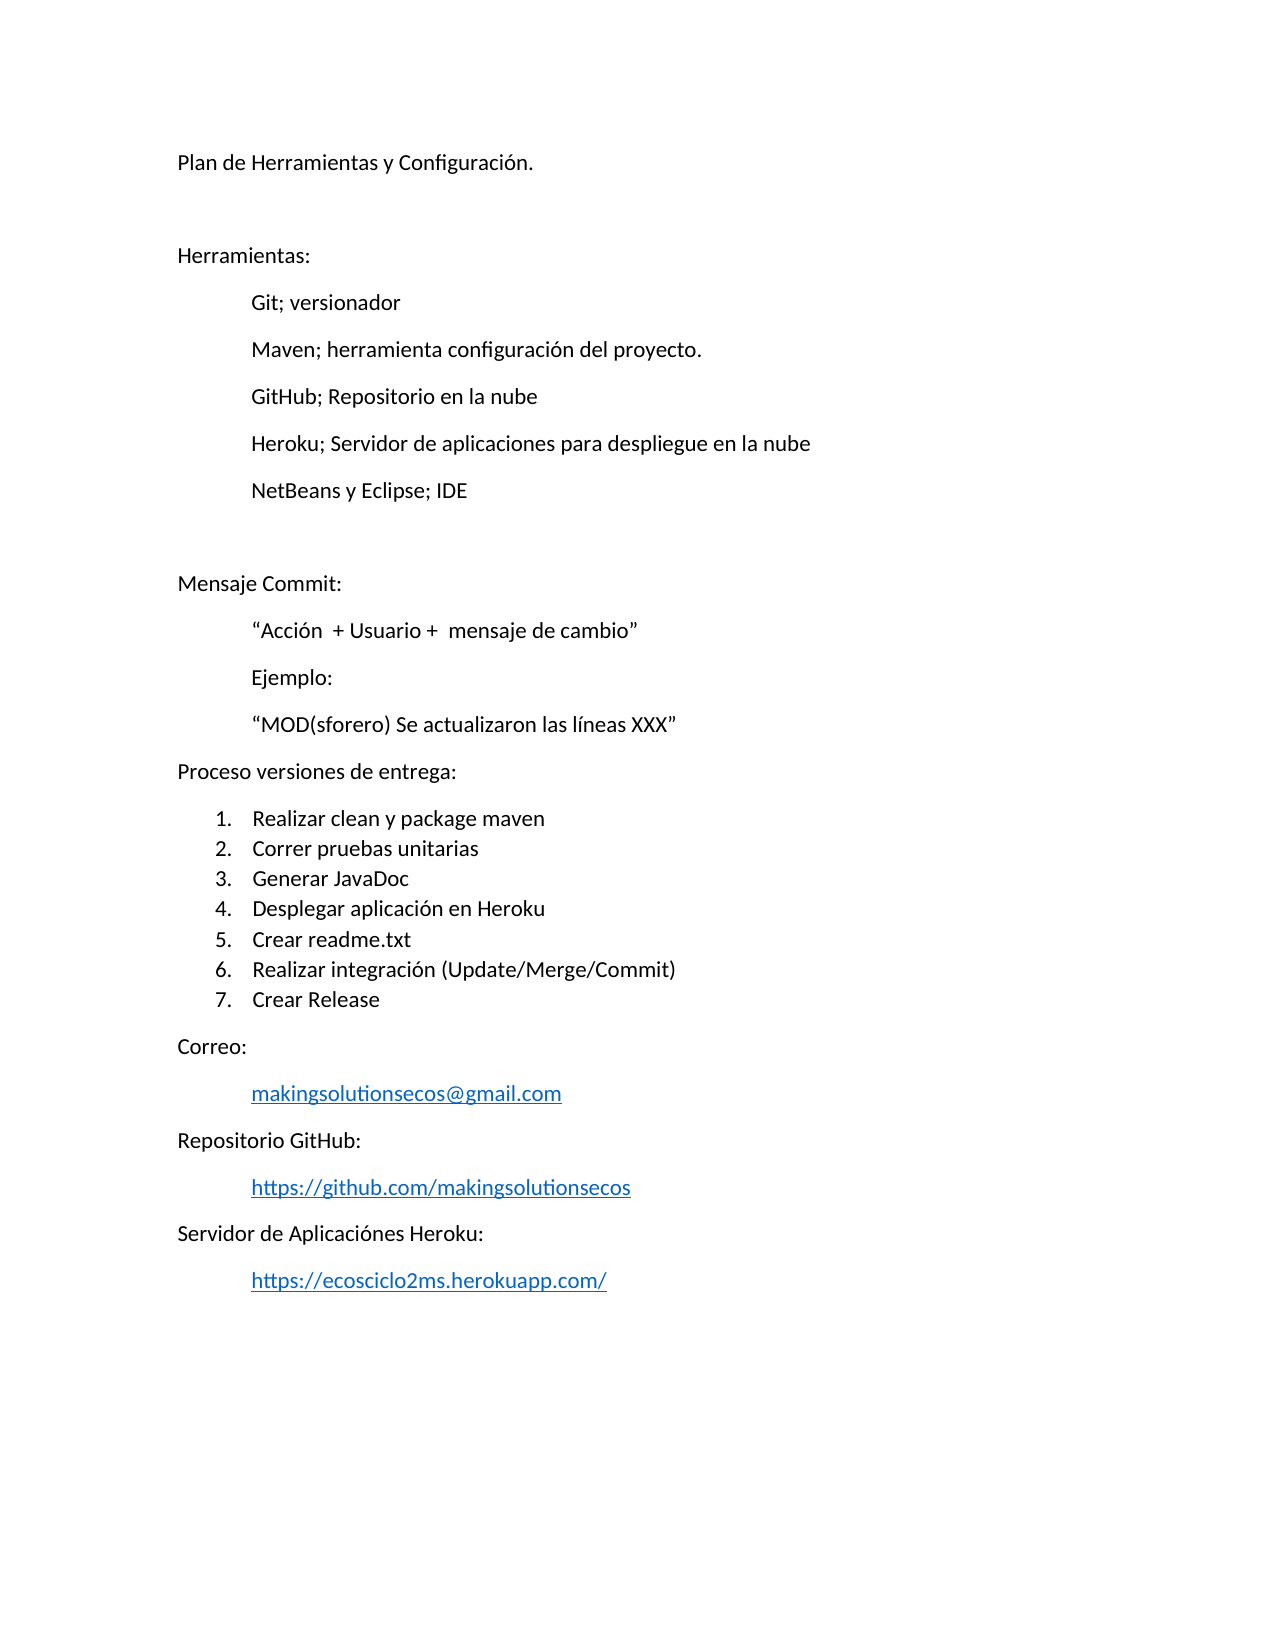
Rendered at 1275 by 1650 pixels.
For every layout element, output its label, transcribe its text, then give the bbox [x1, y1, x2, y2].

text Repositorio GitHub: [177, 1126, 1098, 1154]
text Proceso versiones de entrega: [177, 757, 1098, 785]
list Crear readme.txt [215, 925, 1098, 953]
text Maven; herramienta configuración del proyecto. [251, 335, 1098, 363]
text Heroku; Servidor de aplicaciones para despliegue en la nube [251, 429, 1098, 457]
list Crear Release [215, 985, 1098, 1013]
list Correr pruebas unitarias [215, 834, 1098, 862]
text “MOD(sforero) Se actualizaron las líneas XXX” [177, 710, 1098, 738]
text Servidor de Aplicaciónes Heroku: [177, 1219, 1098, 1247]
text Correo: [177, 1032, 1098, 1060]
text makingsolutionsecos@gmail.com [177, 1079, 1098, 1107]
text GitHub; Repositorio en la nube [251, 382, 1098, 410]
list Realizar clean y package maven [215, 804, 1098, 832]
text Plan de Herramientas y Configuración. [177, 148, 1098, 176]
text Ejemplo: [177, 663, 1098, 691]
list Generar JavaDoc [215, 864, 1098, 892]
list Realizar integración (Update/Merge/Commit) [215, 955, 1098, 983]
text https://github.com/makingsolutionsecos [177, 1173, 1098, 1201]
text NetBeans y Eclipse; IDE [251, 476, 1098, 504]
list Desplegar aplicación en Heroku [215, 894, 1098, 922]
text Herramientas: [177, 241, 1098, 269]
text Mensaje Commit: [177, 569, 1098, 597]
text Git; versionador [251, 288, 1098, 316]
text “Acción + Usuario + mensaje de cambio” [177, 616, 1098, 644]
text https://ecosciclo2ms.herokuapp.com/ [177, 1266, 1098, 1294]
